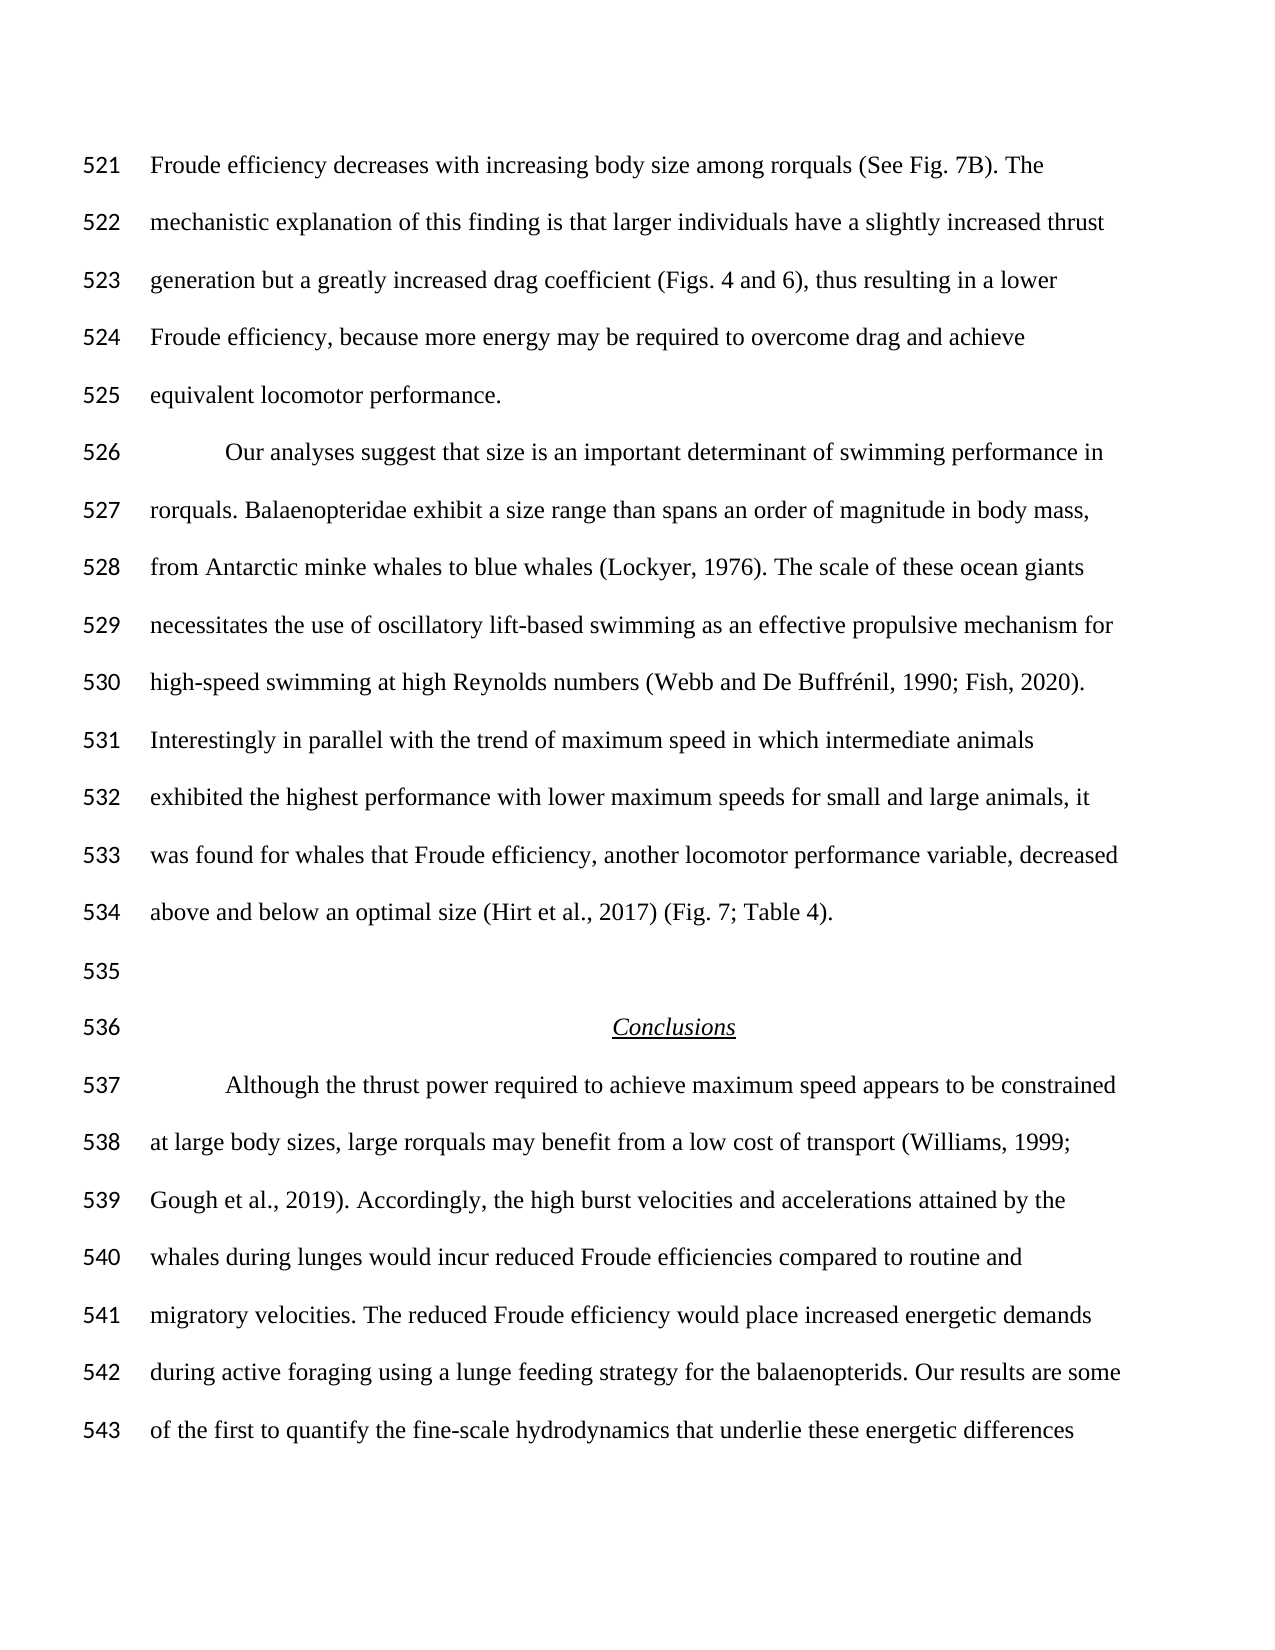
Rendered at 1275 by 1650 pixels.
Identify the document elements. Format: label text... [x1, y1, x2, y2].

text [150, 1070, 1125, 1444]
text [150, 150, 1125, 409]
text Conclusions [150, 1012, 1125, 1041]
text Our analyses suggest that size is an important determinant of swimming performance in rorquals. Balaenopteridae exhibit a size range than spans an order of magnitude in body mass, from Antarctic minke whales to blue whales (Lockyer, 1976). The scale of these ocean giants necessitates the use of oscillatory lift-based swimming as an effective propulsive mechanism for high-speed swimming at high Reynolds numbers (Webb and De Buffrénil, 1990; Fish, 2020). Interestingly in parallel with the trend of maximum speed in which intermediate animals exhibited the highest performance with lower maximum speeds for small and large animals, it was found for whales that Froude efficiency, another locomotor performance variable, decreased above and below an optimal size (Hirt et al., 2017) (Fig. 7; Table 4). [150, 437, 1125, 926]
